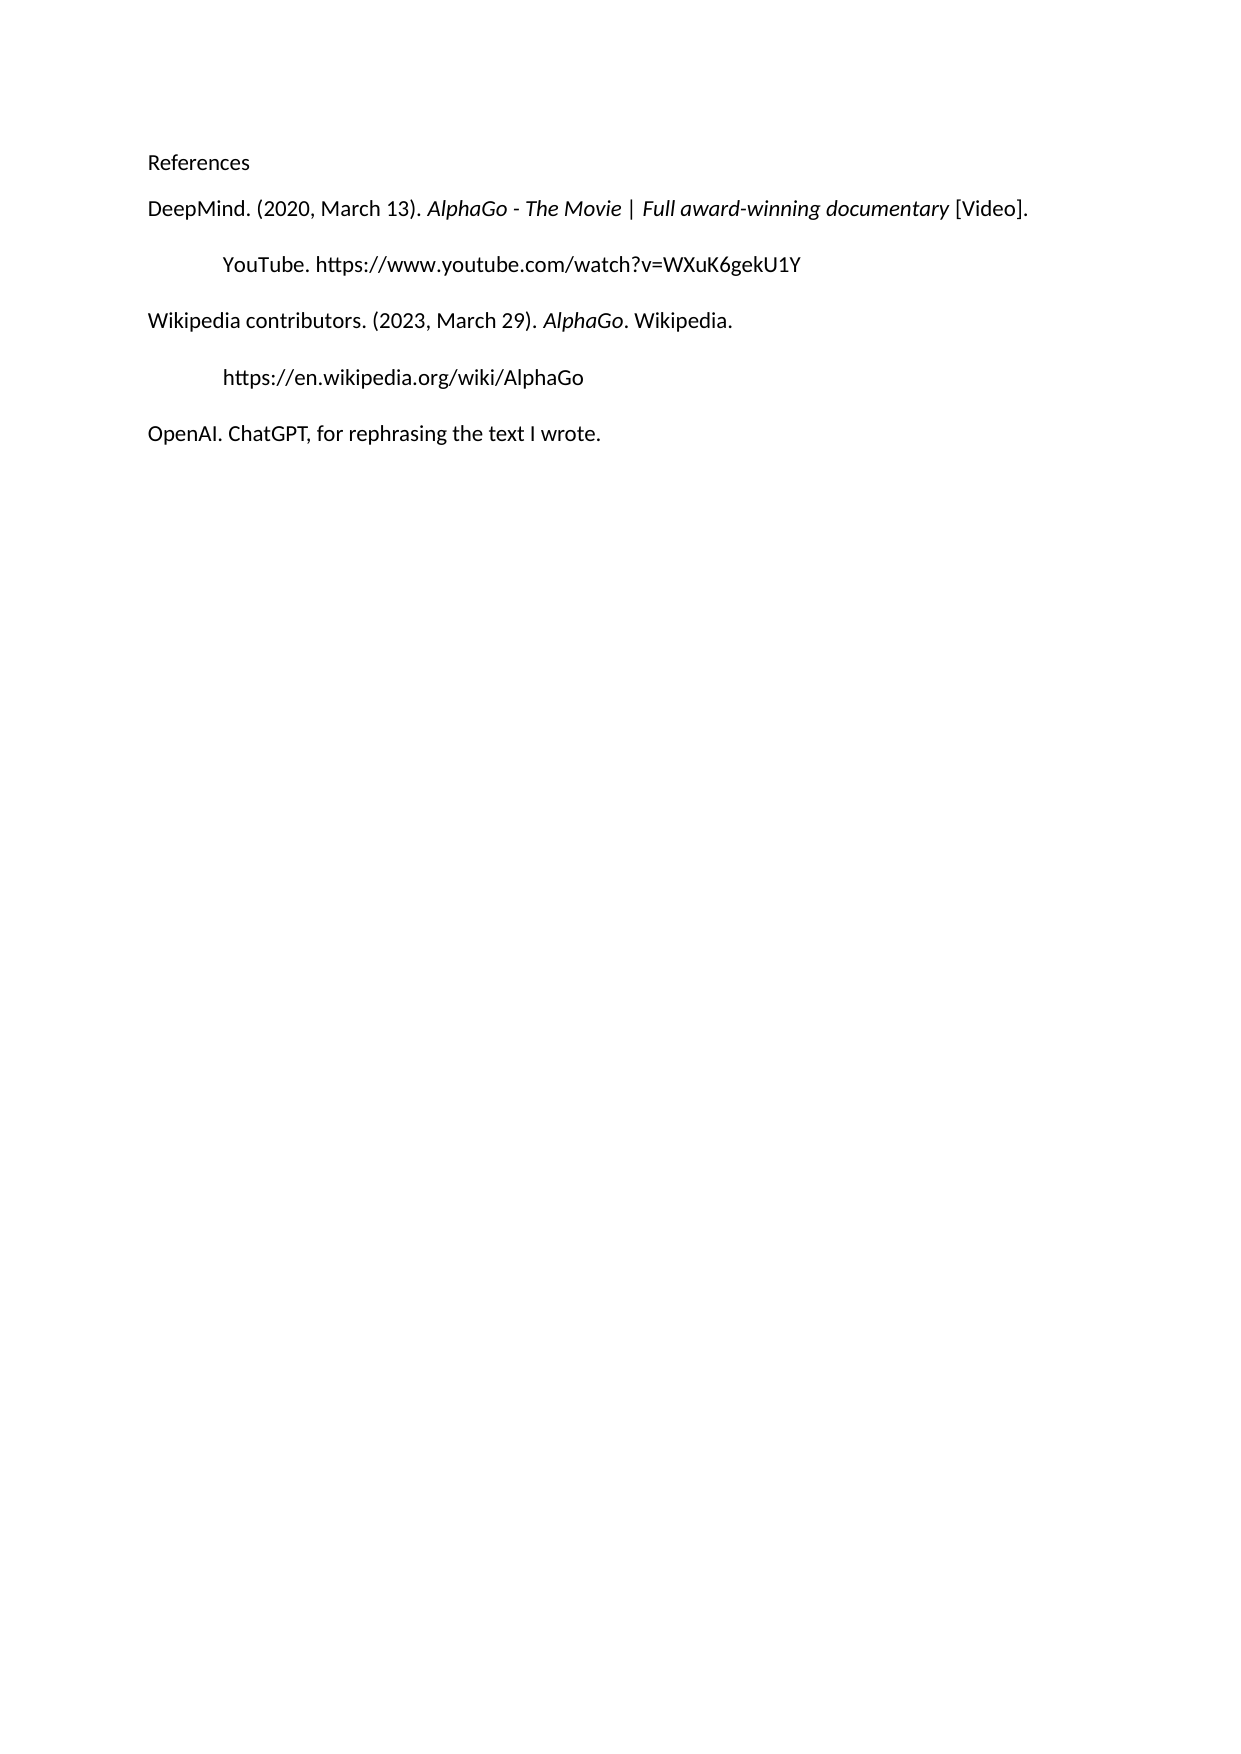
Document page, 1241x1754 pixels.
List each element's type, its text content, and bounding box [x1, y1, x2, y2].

text DeepMind. (2020, March 13). AlphaGo - The Movie | Full award-winning documentary [Video]. YouTube. https://www.youtube.com/watch?v=WXuK6gekU1Y [148, 194, 1093, 278]
text Wikipedia contributors. (2023, March 29). AlphaGo. Wikipedia. https://en.wikipedia.org/wiki/AlphaGo [148, 307, 1093, 391]
text OpenAI. ChatGPT, for rephrasing the text I wrote. [148, 419, 1093, 447]
text References [148, 148, 1093, 176]
